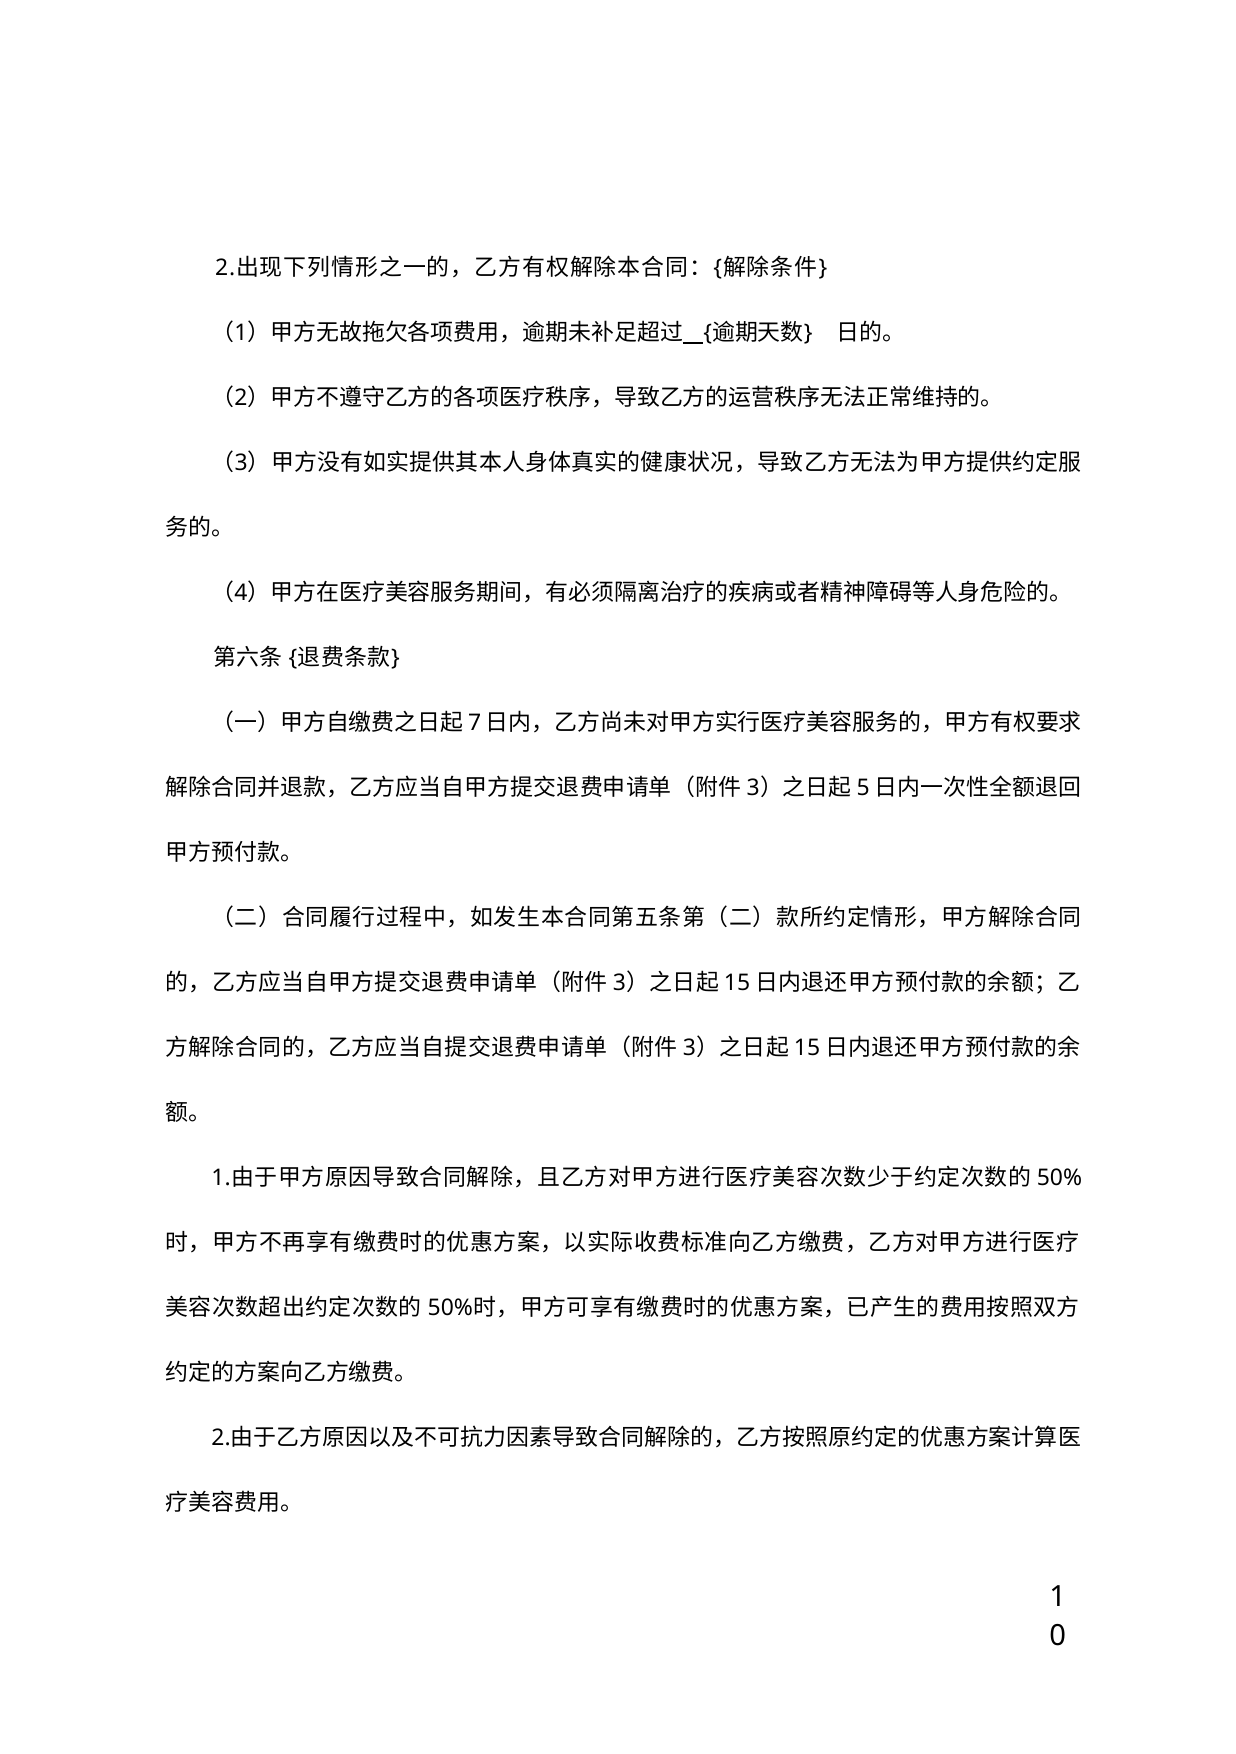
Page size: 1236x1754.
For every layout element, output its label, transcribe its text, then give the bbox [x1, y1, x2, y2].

text （1）甲方无故拖欠各项费用，逾期未补足超过 {逾期天数} 日的。 [165, 298, 1082, 363]
text （一）甲方自缴费之日起7日内，乙方尚未对甲方实行医疗美容服务的，甲方有权要求解除合同并退款，乙方应当自甲方提交退费申请单（附件3）之日起5日内一次性全额退回甲方预付款。 [165, 688, 1082, 883]
text 第六条 {退费条款} [165, 623, 1082, 688]
text （二）合同履行过程中，如发生本合同第五条第（二）款所约定情形，甲方解除合同的，乙方应当自甲方提交退费申请单（附件3）之日起15日内退还甲方预付款的余额；乙方解除合同的，乙方应当自提交退费申请单（附件3）之日起15日内退还甲方预付款的余额。 [165, 883, 1082, 1143]
text （3）甲方没有如实提供其本人身体真实的健康状况，导致乙方无法为甲方提供约定服务的。 [165, 428, 1082, 558]
text （2）甲方不遵守乙方的各项医疗秩序，导致乙方的运营秩序无法正常维持的。 [165, 363, 1082, 428]
text 2.由于乙方原因以及不可抗力因素导致合同解除的，乙方按照原约定的优惠方案计算医疗美容费用。 [165, 1403, 1082, 1533]
text 2.出现下列情形之一的，乙方有权解除本合同：{解除条件} [165, 233, 1082, 298]
text （4）甲方在医疗美容服务期间，有必须隔离治疗的疾病或者精神障碍等人身危险的。 [165, 558, 1082, 623]
list 1.由于甲方原因导致合同解除，且乙方对甲方进行医疗美容次数少于约定次数的50%时，甲方不再享有缴费时的优惠方案，以实际收费标准向乙方缴费，乙方对甲方进行医疗美容次数超出约定次数的50%时，甲方可享有缴费时的优惠方案，已产生的费用按照双方约定的方案向乙方缴费。 [165, 1143, 1082, 1403]
